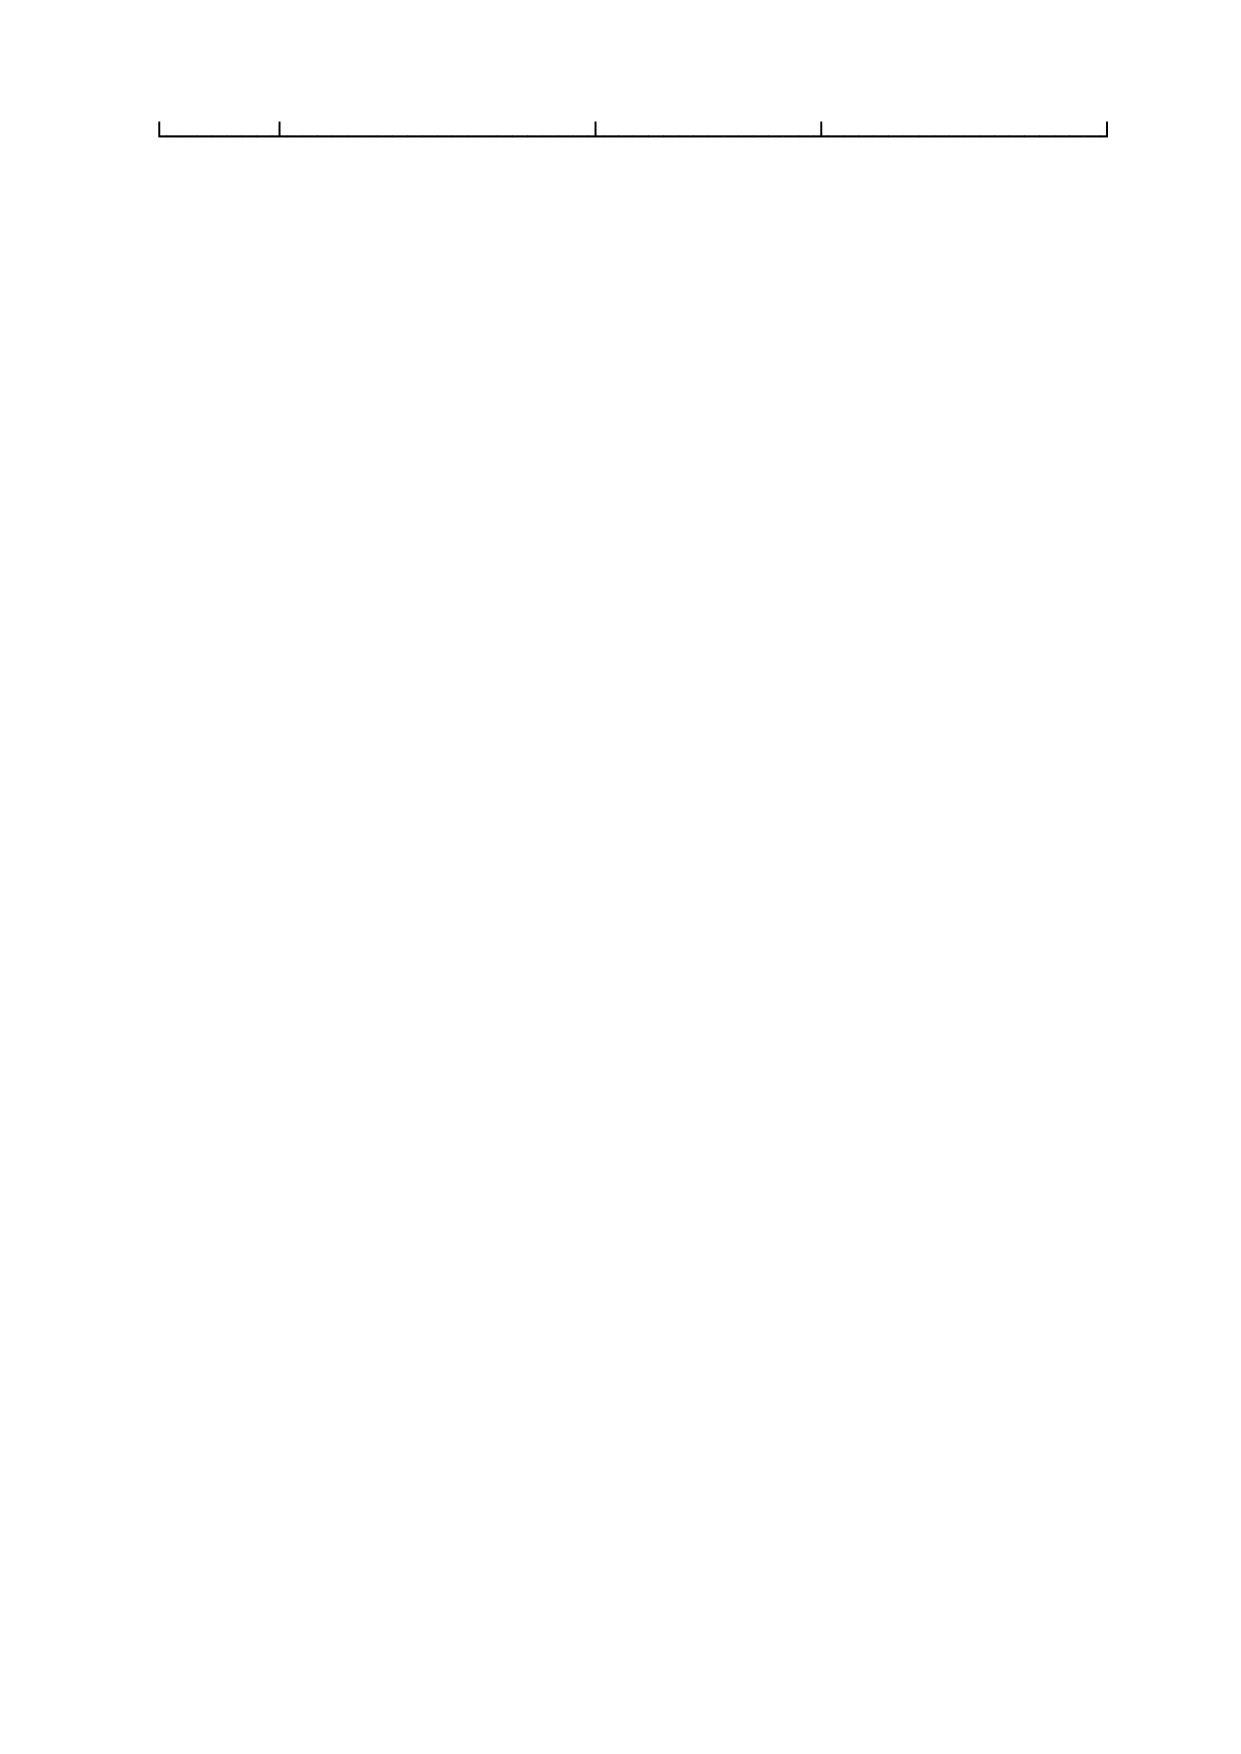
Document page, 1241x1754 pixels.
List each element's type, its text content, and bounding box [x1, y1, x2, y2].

text └───────┴────────────────────┴──────────────┴──────────────────┘ [139, 118, 1193, 152]
